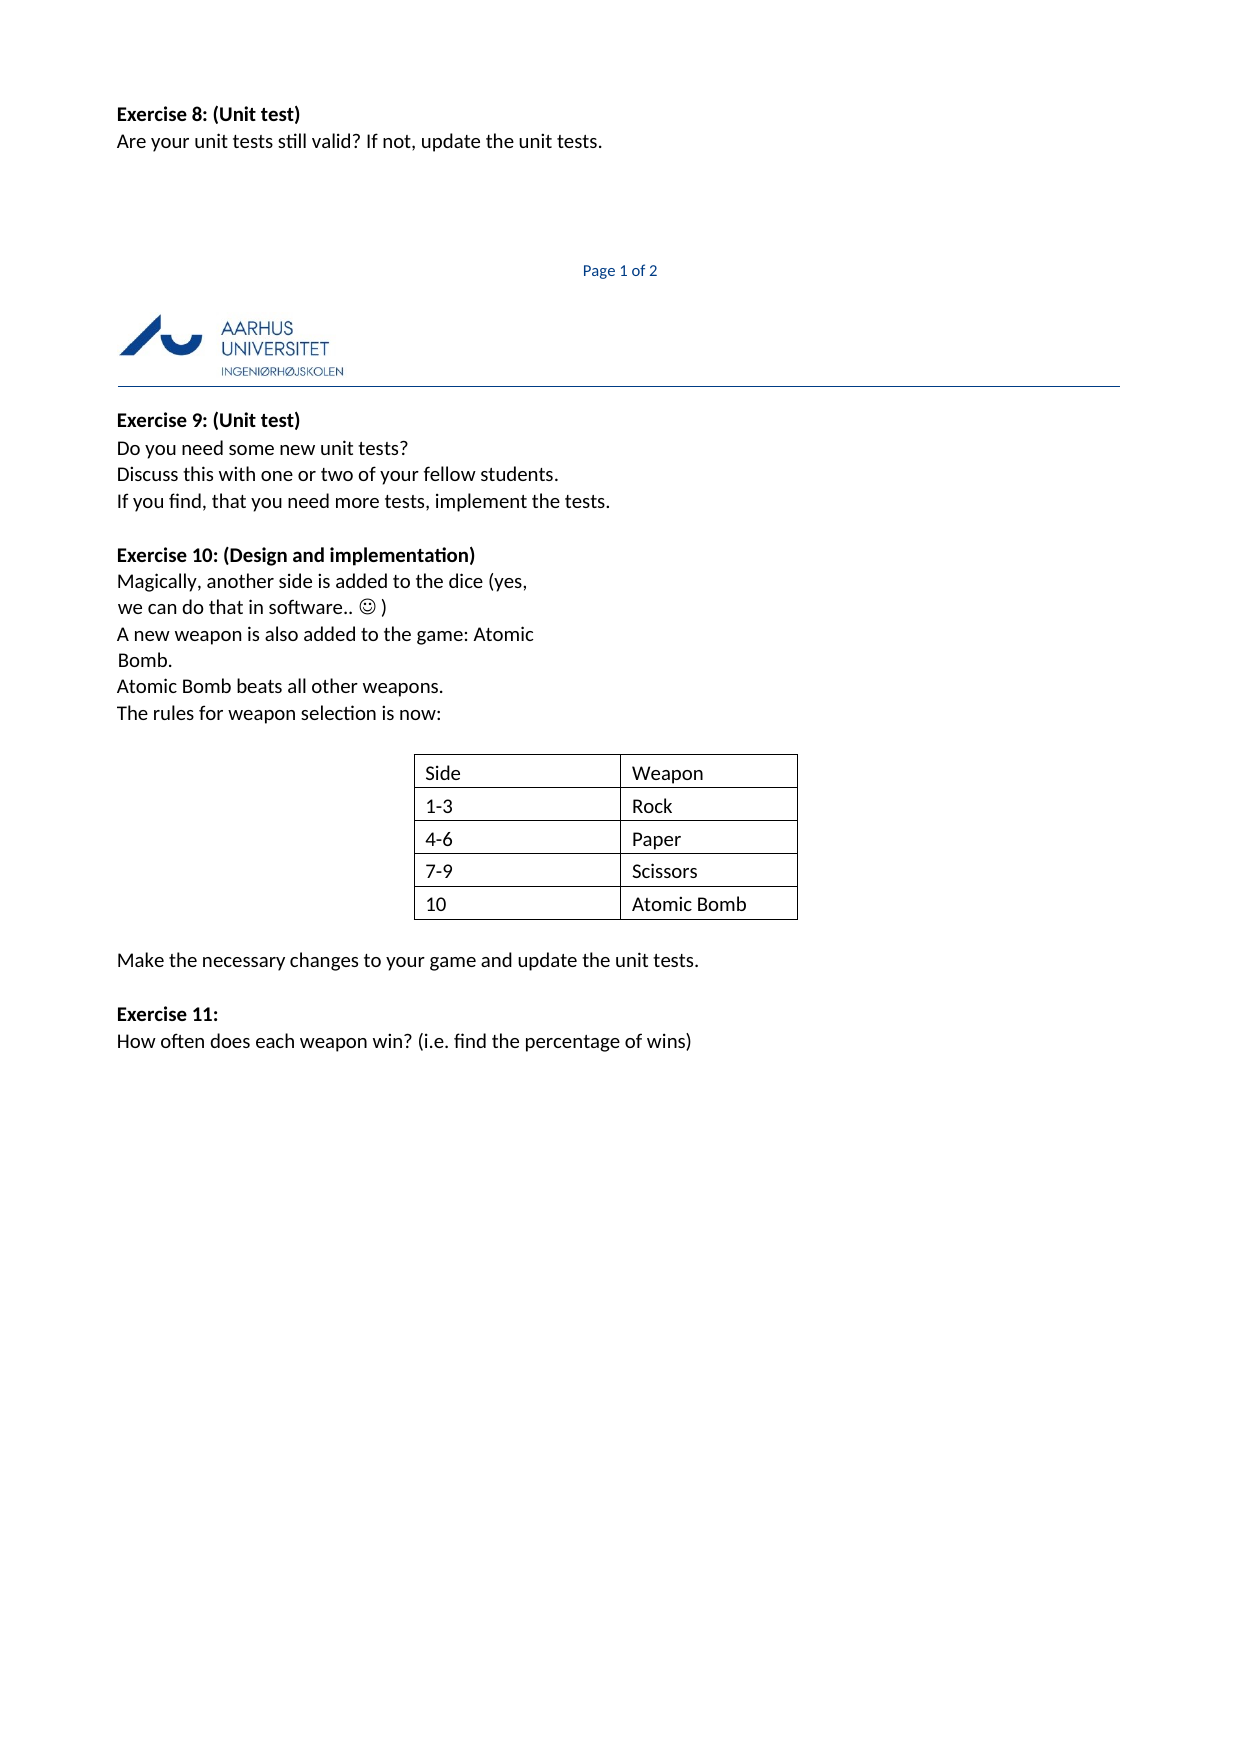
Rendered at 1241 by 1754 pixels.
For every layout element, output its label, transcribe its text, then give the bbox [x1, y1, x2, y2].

table_cell Scissors [621, 854, 797, 886]
text Are your unit tests still valid? If not, update the unit tests. [117, 128, 767, 154]
text Discuss this with one or two of your fellow students. [117, 461, 767, 487]
table_cell Rock [621, 788, 797, 820]
table_cell Atomic Bomb [621, 887, 797, 919]
table_cell 4-6 [415, 821, 620, 853]
subtitle Exercise 9: (Unit test) [117, 407, 775, 433]
text Atomic Bomb beats all other weapons. [117, 674, 767, 699]
table_header Side [415, 755, 620, 787]
text The rules for weapon selection is now: [117, 700, 767, 726]
table_header Weapon [621, 755, 797, 787]
text How often does each weapon win? (i.e. find the percentage of wins) [117, 1029, 767, 1054]
picture [117, 312, 480, 380]
text A new weapon is also added to the game: Atomic Bomb. [117, 621, 557, 673]
subtitle Exercise 8: (Unit test) [117, 101, 775, 126]
text Do you need some new unit tests? [117, 435, 767, 460]
table_cell 10 [415, 887, 620, 919]
text Make the necessary changes to your game and update the unit tests. [117, 947, 767, 973]
text Magically, another side is added to the dice (yes, we can do that in software.. ) [117, 568, 557, 620]
table_cell 1-3 [415, 788, 620, 820]
text If you find, that you need more tests, implement the tests. [117, 488, 767, 513]
text Exercise 10: (Design and implementation) [117, 542, 557, 567]
table_cell 7-9 [415, 854, 620, 886]
table_cell Paper [621, 821, 797, 853]
text Exercise 11: [117, 1001, 1126, 1027]
text Page 1 of 2 [118, 261, 1122, 281]
